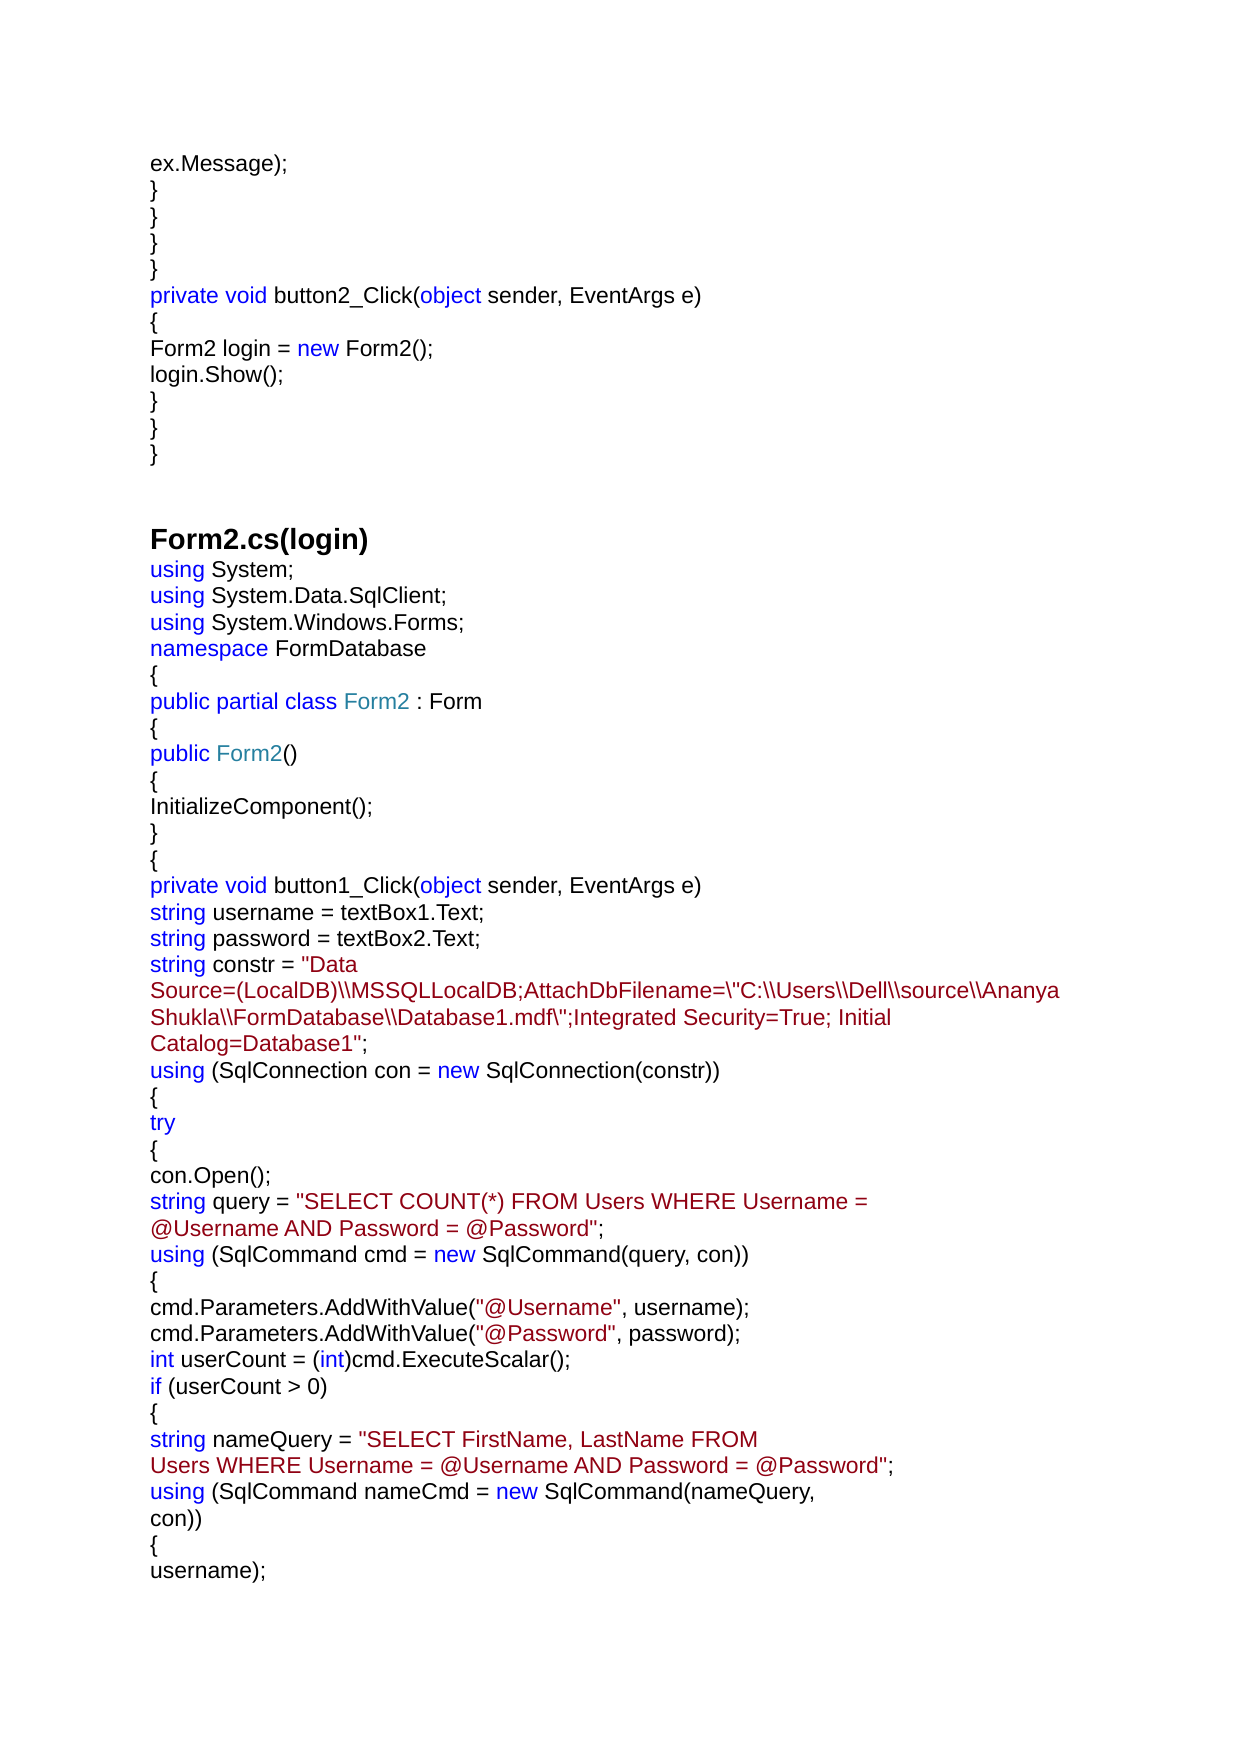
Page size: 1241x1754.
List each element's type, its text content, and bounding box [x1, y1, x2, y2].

text } [150, 440, 1090, 466]
text { [150, 847, 1090, 873]
text using (SqlCommand cmd = new SqlCommand(query, con)) [150, 1242, 1090, 1269]
text cmd.Parameters.AddWithValue("@Password", password); [150, 1322, 1090, 1348]
text } [150, 176, 1090, 203]
text Form2.cs(login) [150, 524, 1090, 557]
text namespace FormDatabase [150, 636, 1090, 663]
text login.Show(); [150, 361, 1090, 387]
text string username = textBox1.Text; [150, 900, 1090, 926]
text try [150, 1111, 1090, 1137]
text ex.Message); [150, 150, 1090, 176]
text cmd.Parameters.AddWithValue("@Username", username); [150, 1295, 1090, 1322]
text { [150, 1084, 1090, 1111]
text string query = "SELECT COUNT(*) FROM Users WHERE Username = [150, 1190, 1090, 1216]
text public Form2() [150, 742, 1090, 768]
text { [150, 308, 1090, 334]
text if (userCount > 0) [150, 1374, 1090, 1401]
text { [150, 663, 1090, 689]
text using (SqlConnection con = new SqlConnection(constr)) [150, 1058, 1090, 1084]
text @Username AND Password = @Password"; [150, 1216, 1090, 1242]
text private void button2_Click(object sender, EventArgs e) [150, 282, 1090, 308]
text public partial class Form2 : Form [150, 689, 1090, 715]
text con.Open(); [150, 1163, 1090, 1190]
text { [150, 1269, 1090, 1295]
text { [150, 1401, 1090, 1427]
text username); [150, 1559, 1090, 1585]
text } [150, 413, 1090, 440]
text InitializeComponent(); [150, 794, 1090, 821]
text string password = textBox2.Text; [150, 926, 1090, 953]
text con)) [150, 1506, 1090, 1532]
text { [150, 1137, 1090, 1163]
text } [150, 821, 1090, 847]
text string nameQuery = "SELECT FirstName, LastName FROM [150, 1427, 1090, 1453]
text { [150, 715, 1090, 742]
text } [150, 387, 1090, 413]
text using System.Data.SqlClient; [150, 584, 1090, 610]
text using (SqlCommand nameCmd = new SqlCommand(nameQuery, [150, 1480, 1090, 1506]
text } [150, 203, 1090, 229]
text private void button1_Click(object sender, EventArgs e) [150, 873, 1090, 900]
text int userCount = (int)cmd.ExecuteScalar(); [150, 1348, 1090, 1374]
text { [150, 768, 1090, 794]
text string constr = "Data [150, 953, 1090, 979]
text } [150, 255, 1090, 282]
text Form2 login = new Form2(); [150, 334, 1090, 361]
text Users WHERE Username = @Username AND Password = @Password"; [150, 1453, 1090, 1480]
text } [150, 229, 1090, 255]
text using System.Windows.Forms; [150, 610, 1090, 636]
text { [150, 1532, 1090, 1559]
text using System; [150, 557, 1090, 584]
text Catalog=Database1"; [150, 1032, 1090, 1058]
text Source=(LocalDB)\\MSSQLLocalDB;AttachDbFilename=\"C:\\Users\\Dell\\source\\Ananya [150, 979, 1090, 1005]
text Shukla\\FormDatabase\\Database1.mdf\";Integrated Security=True; Initial [150, 1005, 1090, 1032]
